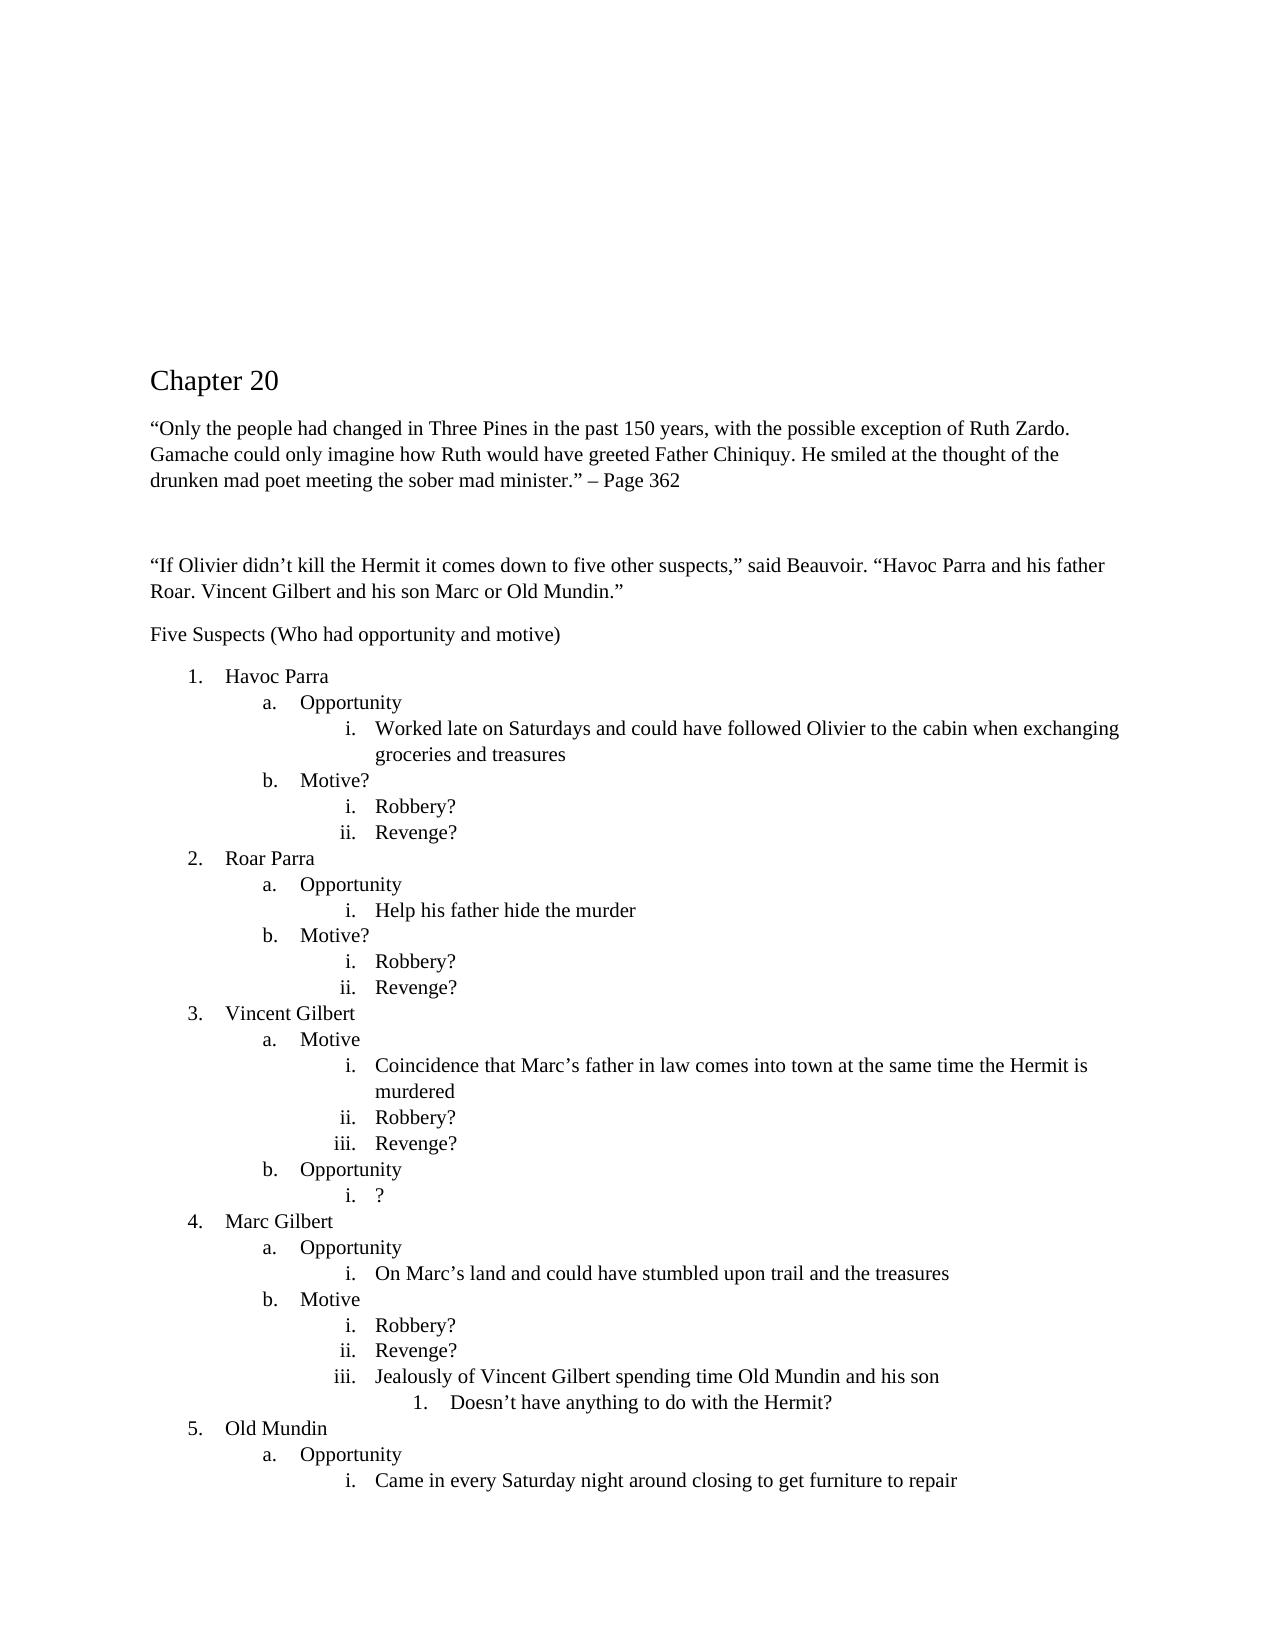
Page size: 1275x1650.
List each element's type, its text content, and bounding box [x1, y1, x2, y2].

list Worked late on Saturdays and could have followed Olivier to the cabin when exchanging groceries and treasures [356, 716, 1125, 766]
list Robbery? [356, 949, 1125, 973]
list Robbery? [356, 1105, 1125, 1129]
list Opportunity [262, 690, 1125, 714]
list Old Mundin [187, 1416, 1125, 1440]
list Motive? [262, 923, 1125, 947]
list Jealously of Vincent Gilbert spending time Old Mundin and his son [356, 1364, 1125, 1388]
list Motive [262, 1027, 1125, 1051]
list Opportunity [262, 872, 1125, 896]
list Vincent Gilbert [187, 1001, 1125, 1025]
list Marc Gilbert [187, 1209, 1125, 1233]
list Coincidence that Marc’s father in law comes into town at the same time the Hermit is murdered [356, 1053, 1125, 1103]
list Roar Parra [187, 846, 1125, 870]
list Doesn’t have anything to do with the Hermit? [412, 1390, 1125, 1414]
list Revenge? [356, 820, 1125, 844]
list Revenge? [356, 1131, 1125, 1155]
list On Marc’s land and could have stumbled upon trail and the treasures [356, 1261, 1125, 1285]
list Havoc Parra [187, 664, 1125, 688]
list Help his father hide the murder [356, 897, 1125, 922]
text Chapter 20 [150, 363, 1125, 397]
list Motive? [262, 768, 1125, 792]
text Five Suspects (Who had opportunity and motive) [150, 621, 1125, 646]
list Robbery? [356, 1312, 1125, 1337]
list Opportunity [262, 1442, 1125, 1466]
text “If Olivier didn’t kill the Hermit it comes down to five other suspects,” said Beauvoir. “Havoc Parra and his father Roar. Vincent Gilbert and his son Marc or Old Mundin.” [150, 553, 1125, 603]
list Came in every Saturday night around closing to get furniture to repair [356, 1468, 1125, 1492]
list Revenge? [356, 975, 1125, 999]
list ? [356, 1183, 1125, 1207]
list Motive [262, 1287, 1125, 1311]
list Opportunity [262, 1157, 1125, 1181]
list Robbery? [356, 794, 1125, 818]
list Opportunity [262, 1235, 1125, 1259]
list Revenge? [356, 1338, 1125, 1362]
text “Only the people had changed in Three Pines in the past 150 years, with the possible exception of Ruth Zardo. Gamache could only imagine how Ruth would have greeted Father Chiniquy. He smiled at the thought of the drunken mad poet meeting the sober mad minister.” – Page 362 [150, 416, 1125, 492]
